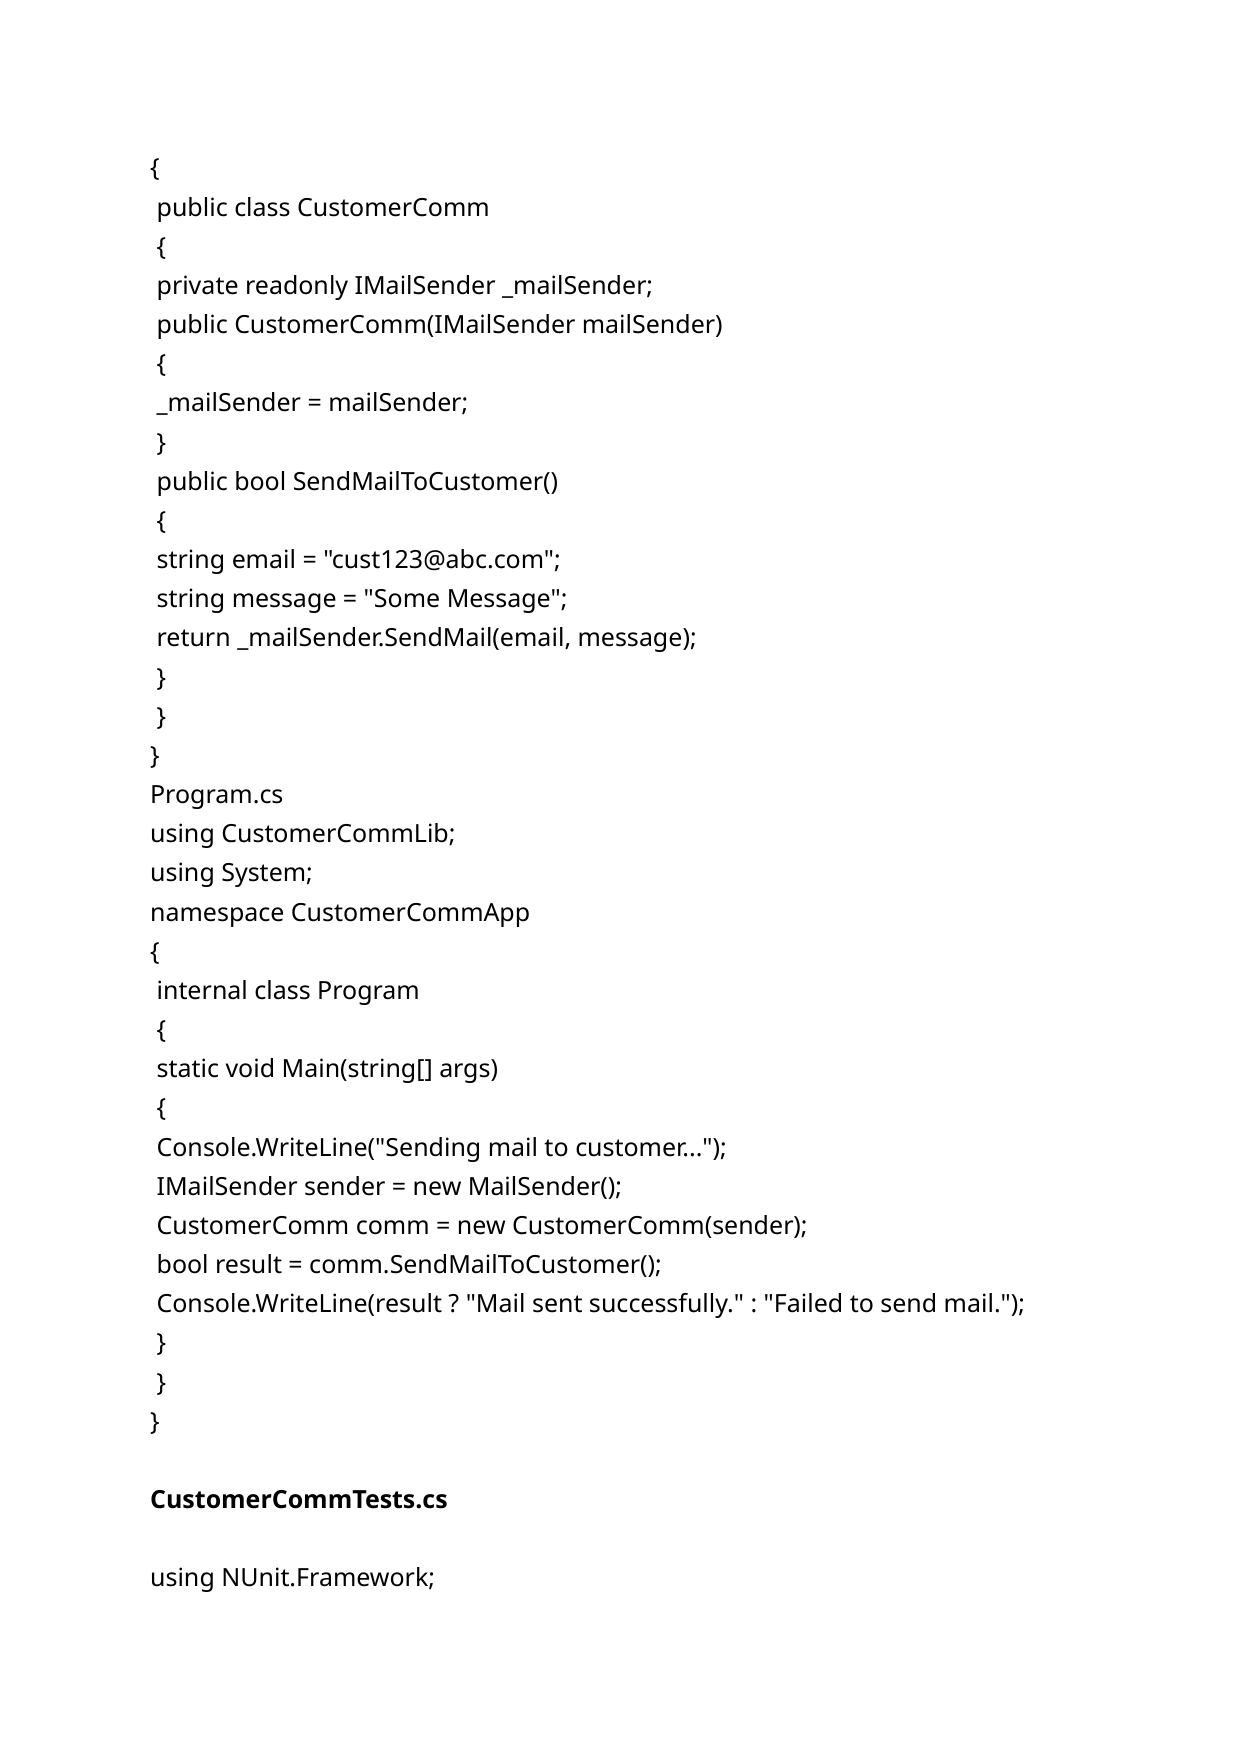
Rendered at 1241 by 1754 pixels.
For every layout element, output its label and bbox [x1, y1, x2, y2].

text [150, 150, 1090, 1594]
